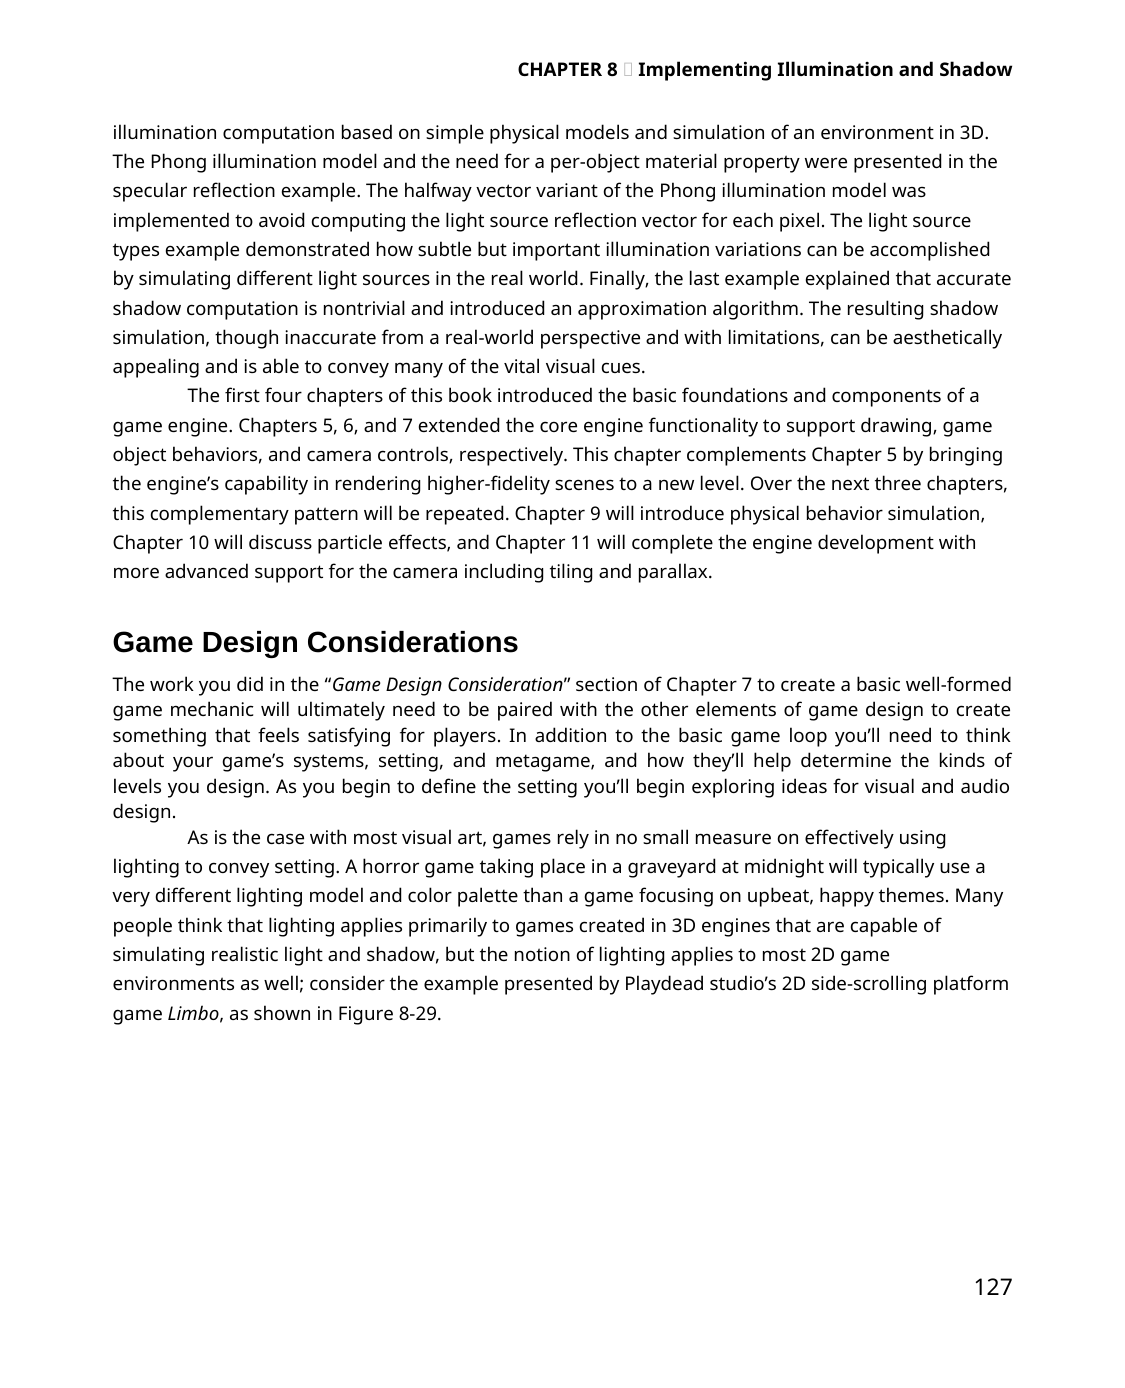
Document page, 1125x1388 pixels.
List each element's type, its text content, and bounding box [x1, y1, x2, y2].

text The first four chapters of this book introduced the basic foundations and components of a game engine. Chapters 5, 6, and 7 extended the core engine functionality to support drawing, game object behaviors, and camera controls, respectively. This chapter complements Chapter 5 by bringing the engine’s capability in rendering higher-fidelity scenes to a new level. Over the next three chapters, this complementary pattern will be repeated. Chapter 9 will introduce physical behavior simulation, Chapter 10 will discuss particle effects, and Chapter 11 will complete the engine development with more advanced support for the camera including tiling and parallax. [112, 383, 1012, 584]
text As is the case with most visual art, games rely in no small measure on effectively using lighting to convey setting. A horror game taking place in a graveyard at midnight will typically use a very different lighting model and color palette than a game focusing on upbeat, happy themes. Many people think that lighting applies primarily to games created in 3D engines that are capable of simulating realistic light and shadow, but the notion of lighting applies to most 2D game environments as well; consider the example presented by Playdead studio’s 2D side-scrolling platform game Limbo, as shown in Figure 8-29. [112, 824, 1012, 1025]
text The work you did in the “Game Design Consideration” section of Chapter 7 to create a basic well-formed game mechanic will ultimately need to be paired with the other elements of game design to create something that feels satisfying for players. In addition to the basic game loop you’ll need to think about your game’s systems, setting, and metagame, and how they’ll help determine the kinds of levels you design. As you begin to define the setting you’ll begin exploring ideas for visual and audio design. [112, 671, 1012, 824]
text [112, 119, 1012, 379]
subtitle Game Design Considerations [112, 625, 1012, 659]
